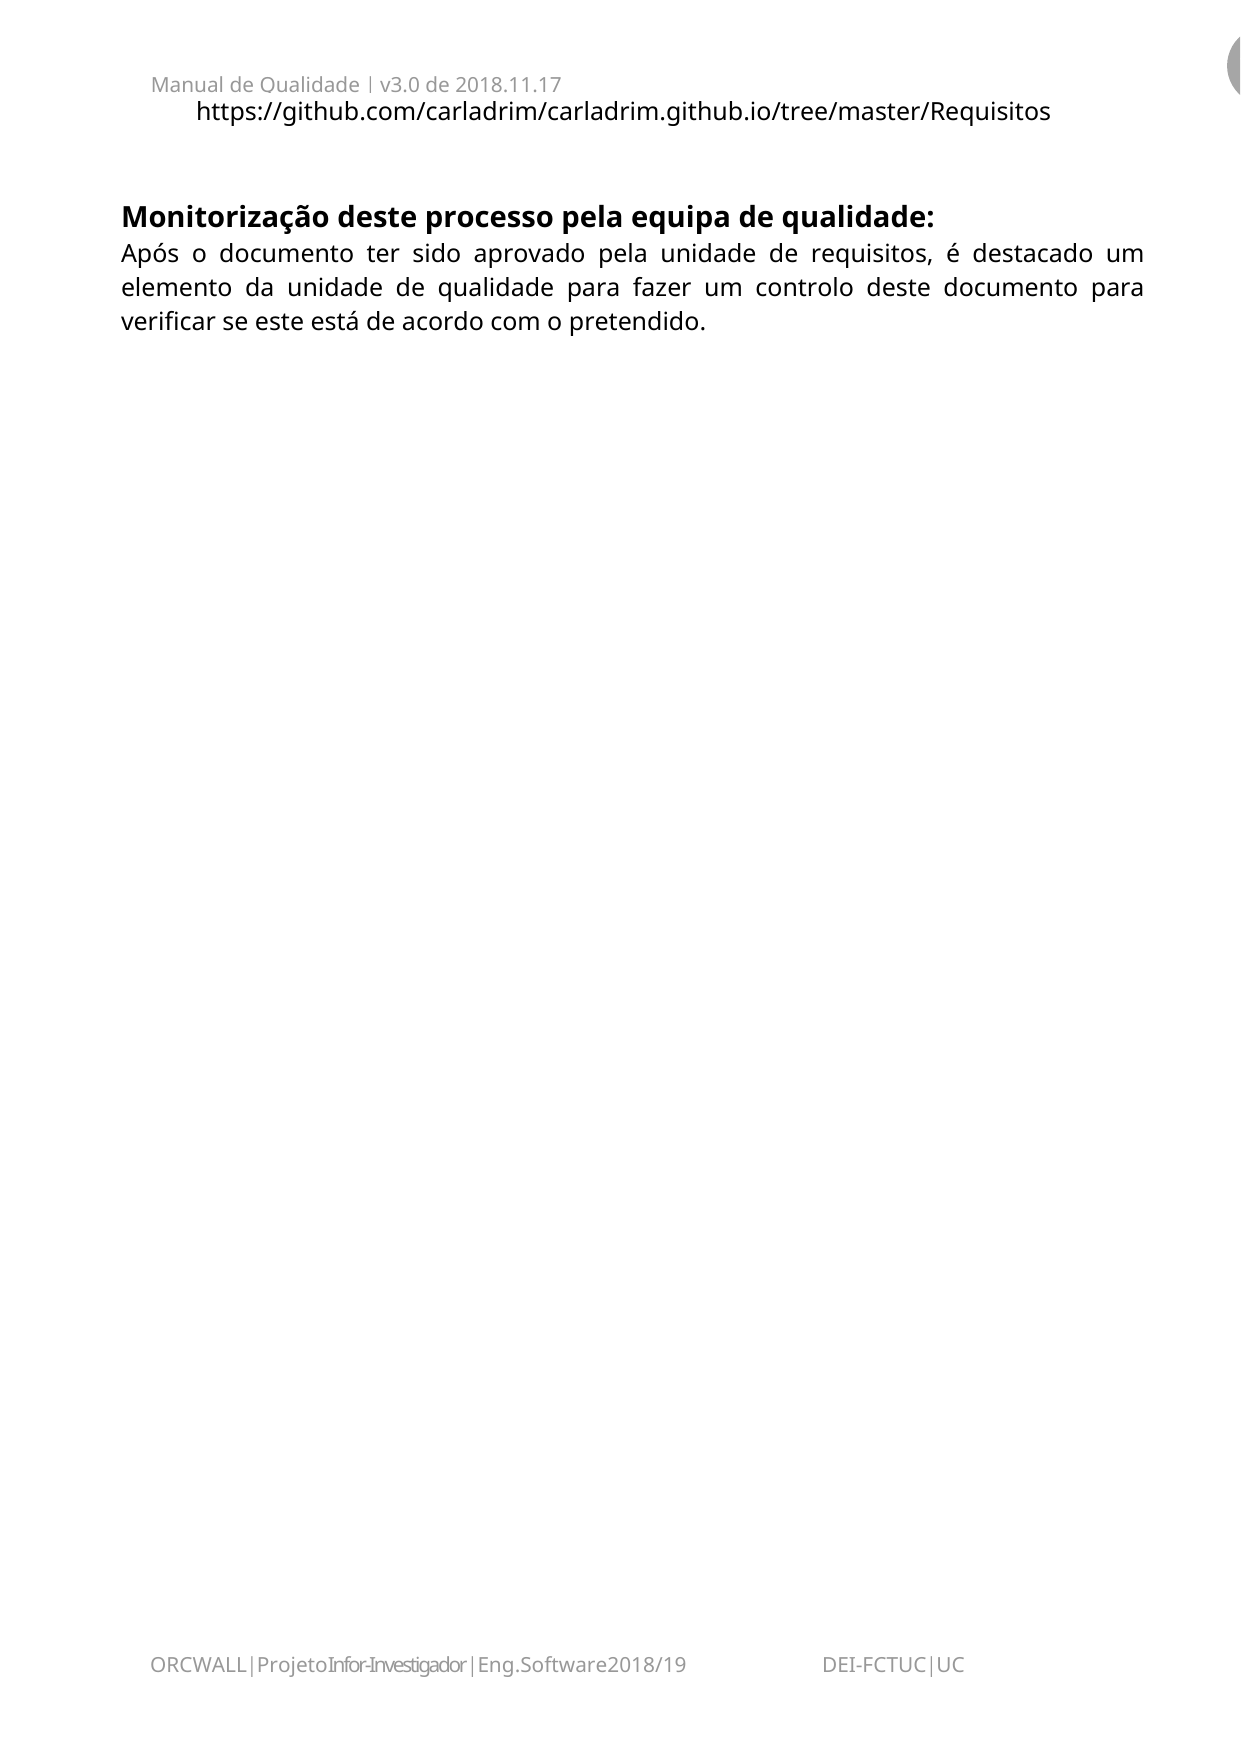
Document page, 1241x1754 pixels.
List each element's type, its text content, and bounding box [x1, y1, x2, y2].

text Monitorização deste processo pela equipa de qualidade: [121, 196, 1146, 236]
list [158, 94, 1146, 128]
text Após o documento ter sido aprovado pela unidade de requisitos, é destacado um elemento da unidade de qualidade para fazer um controlo deste documento para verificar se este está de acordo com o pretendido. [121, 236, 1146, 338]
